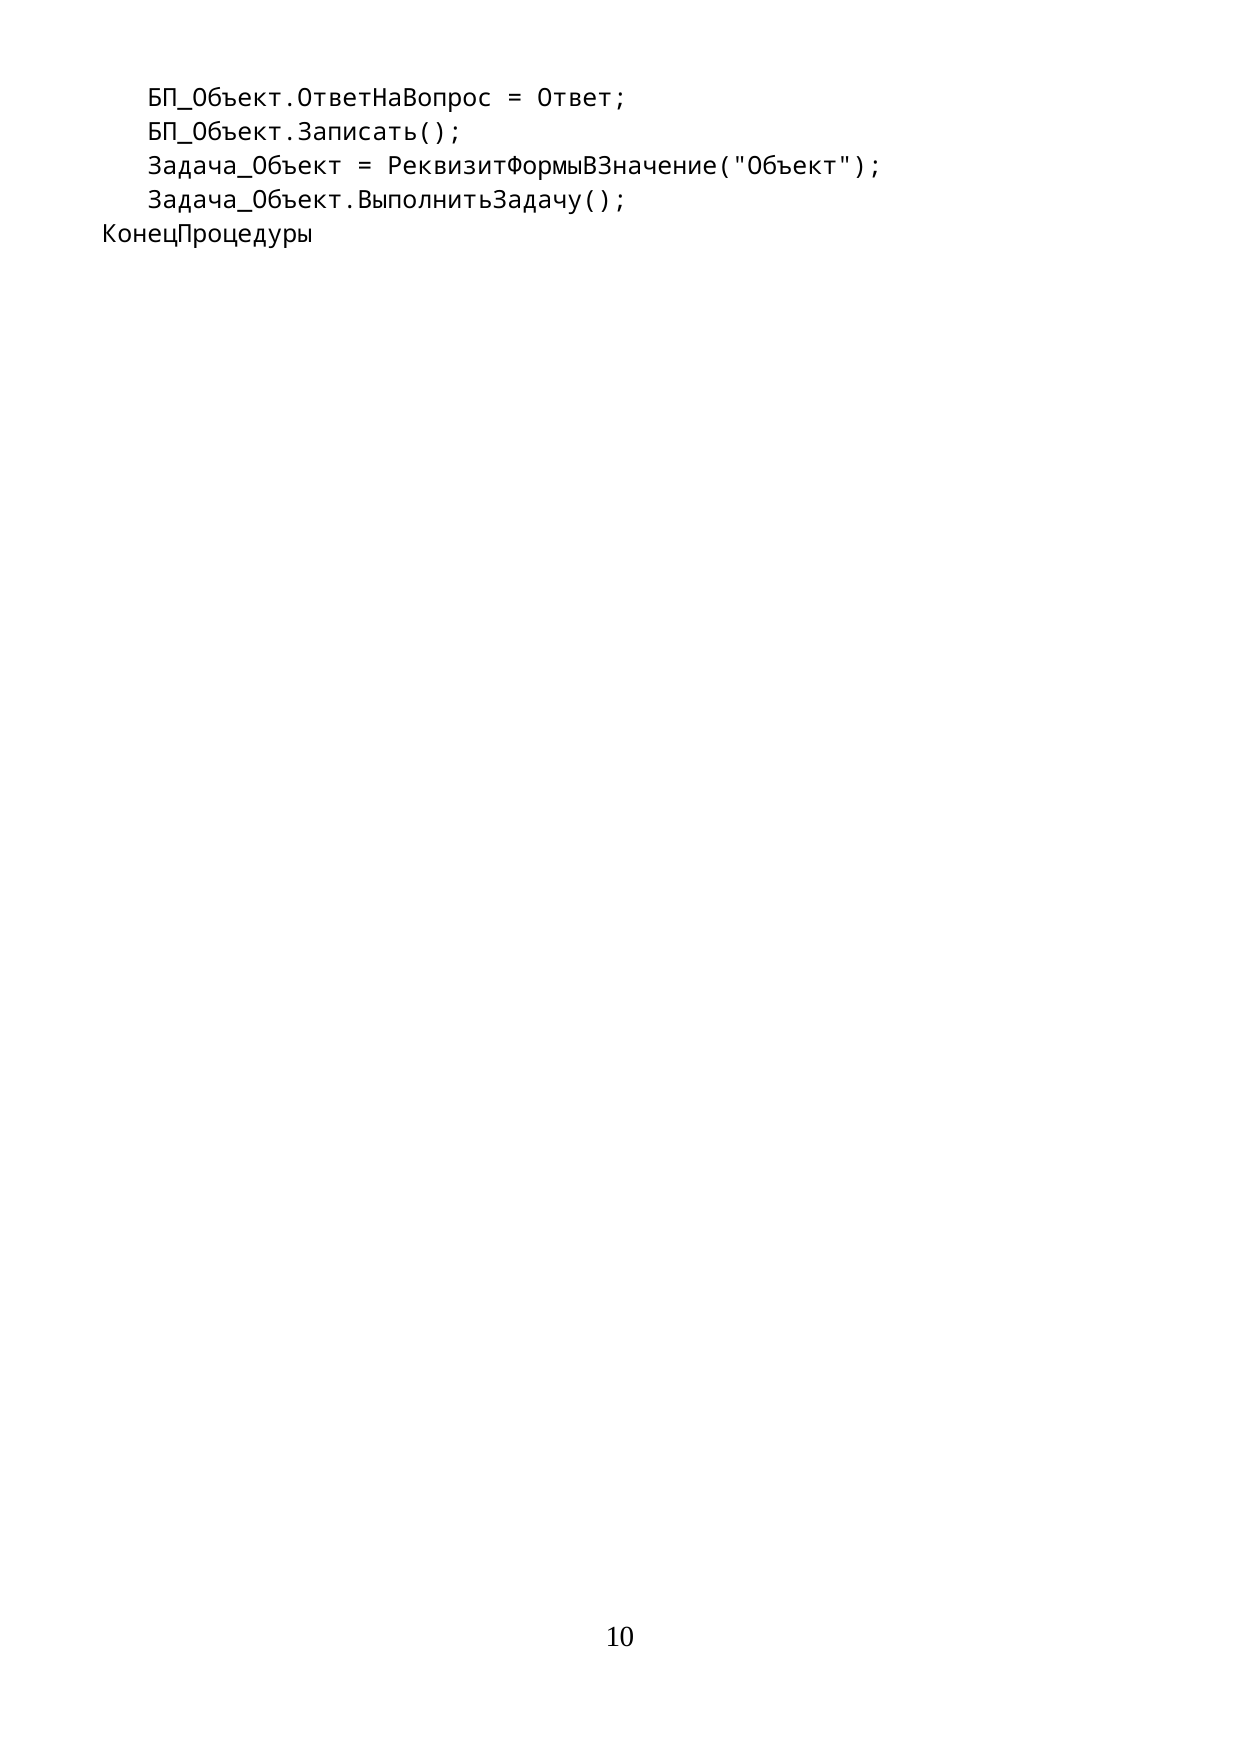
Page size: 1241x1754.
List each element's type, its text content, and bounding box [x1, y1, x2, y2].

text Задача_Объект = РеквизитФормыВЗначение("Объект"); [102, 147, 1134, 181]
text БП_Объект.ОтветНаВопрос = Ответ; [102, 79, 1134, 113]
text Задача_Объект.ВыполнитьЗадачу(); [102, 181, 1134, 215]
text БП_Объект.Записать(); [102, 113, 1134, 147]
text КонецПроцедуры [102, 215, 1134, 249]
